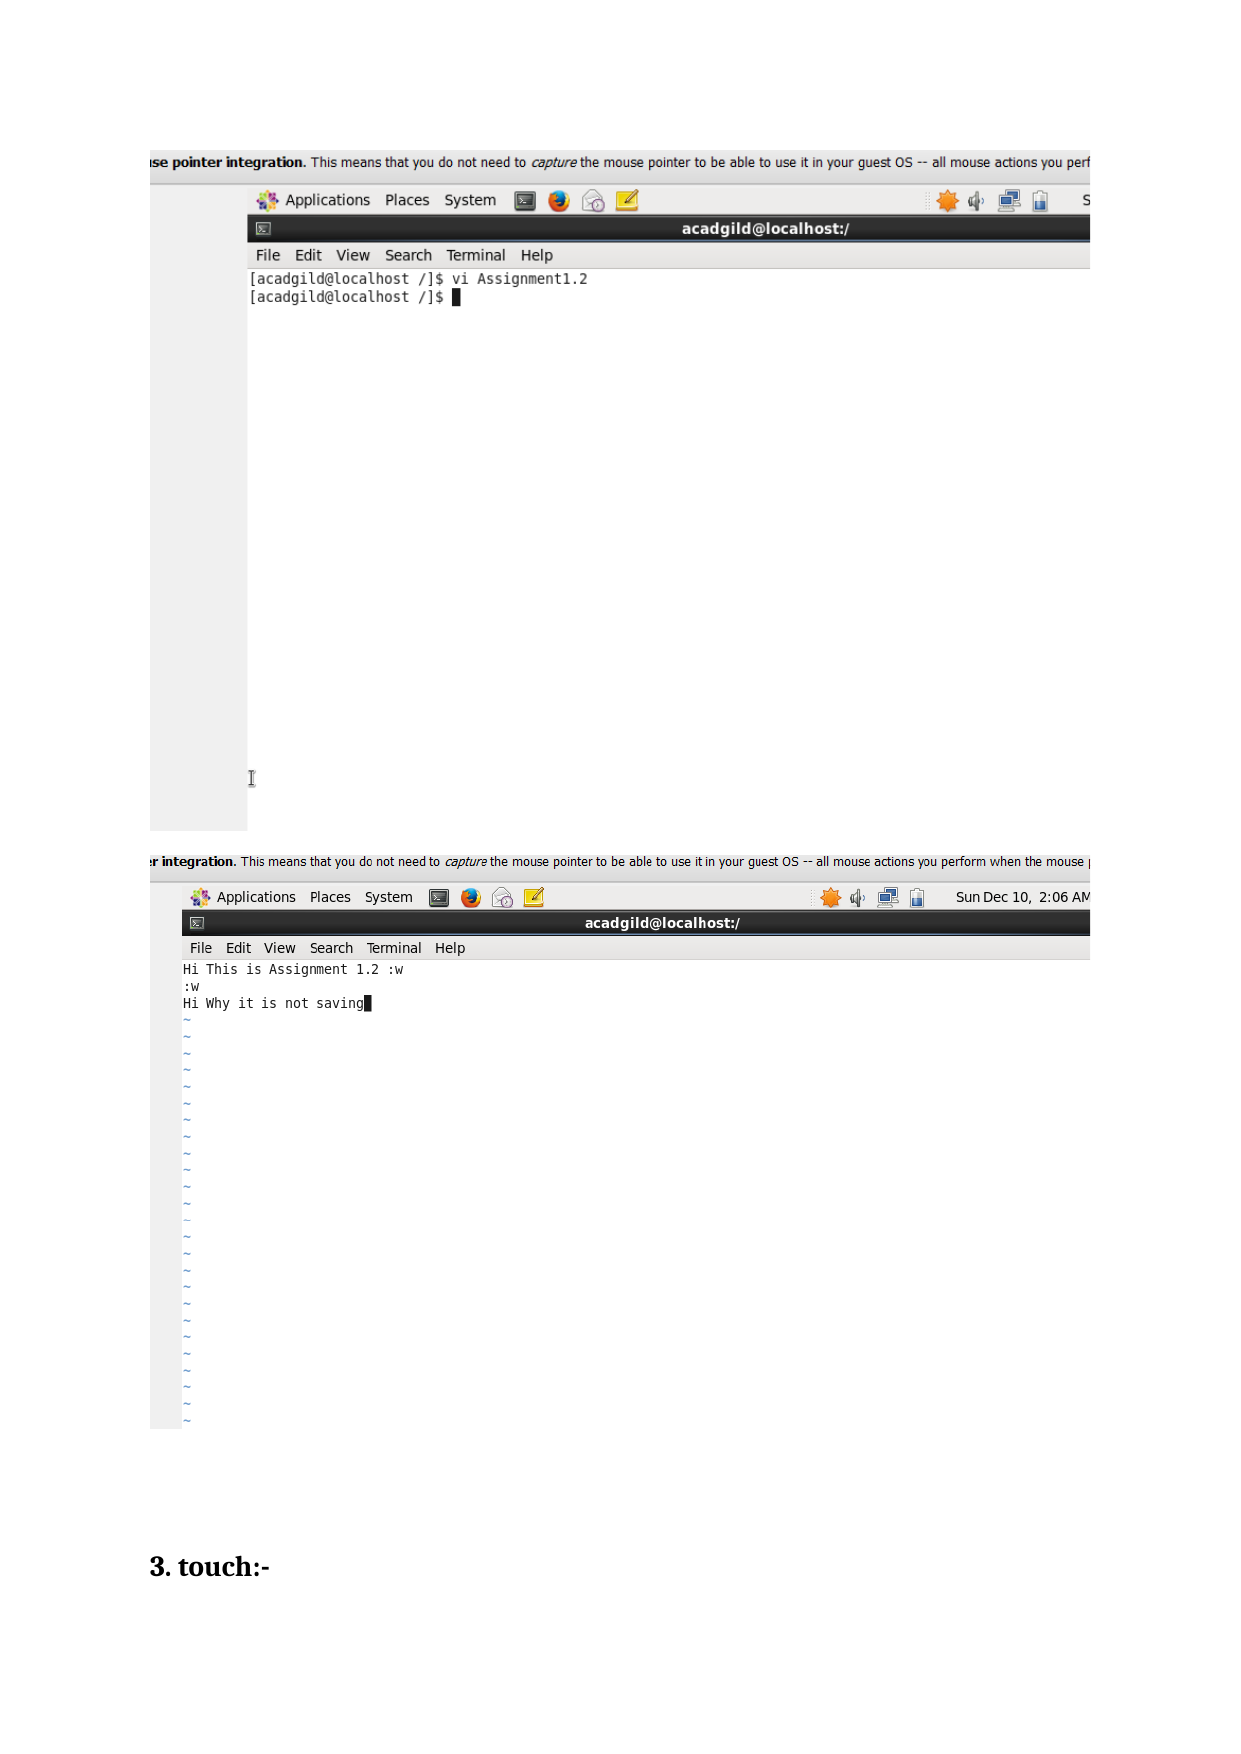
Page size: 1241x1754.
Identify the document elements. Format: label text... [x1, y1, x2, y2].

picture [150, 150, 1091, 831]
picture [150, 855, 1091, 1429]
text 3. touch:- [150, 1551, 1090, 1584]
